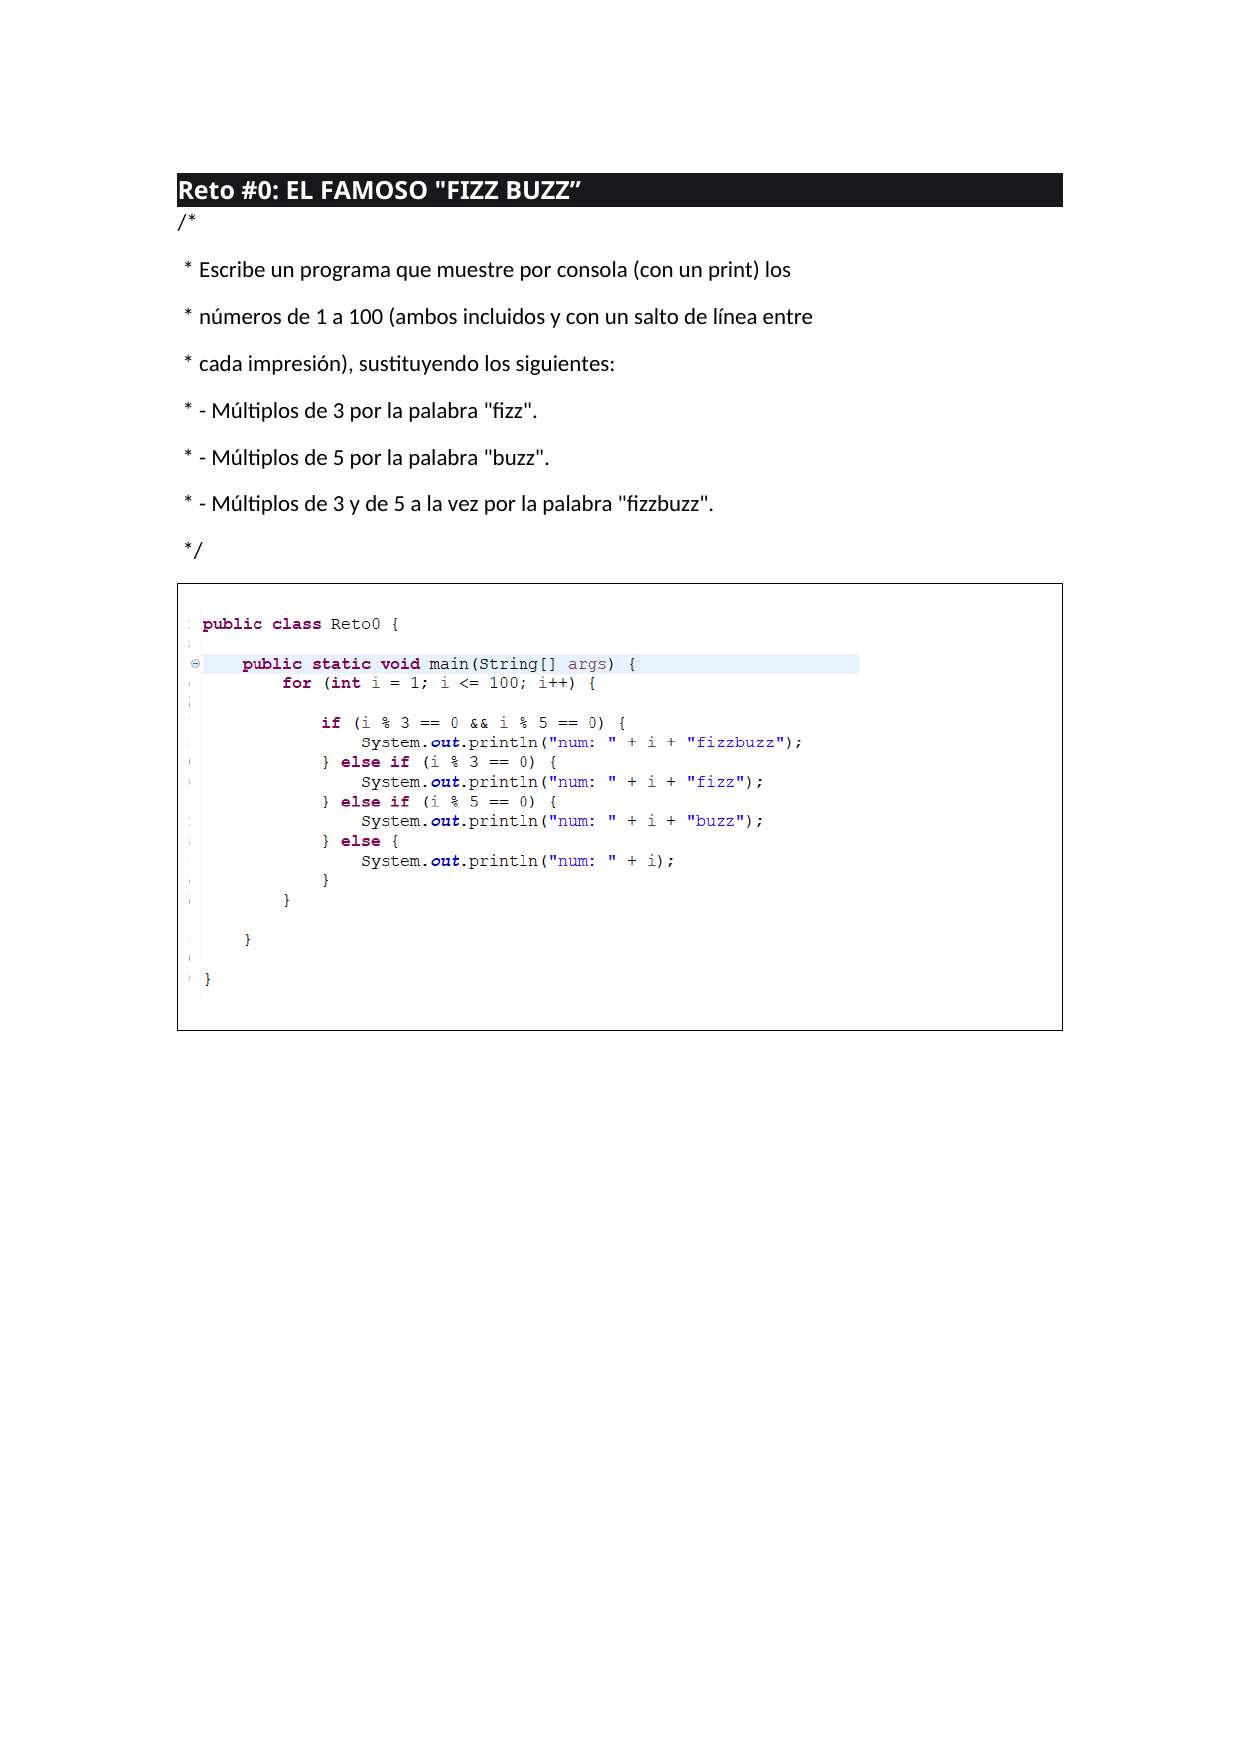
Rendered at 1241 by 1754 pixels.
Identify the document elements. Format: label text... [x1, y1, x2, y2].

picture [188, 612, 859, 1002]
text * números de 1 a 100 (ambos incluidos y con un salto de línea entre [177, 302, 1063, 330]
text * Escribe un programa que muestre por consola (con un print) los [177, 255, 1063, 283]
text */ [177, 536, 1063, 564]
text * - Múltiplos de 3 por la palabra "fizz". [177, 396, 1063, 424]
text * cada impresión), sustituyendo los siguientes: [177, 349, 1063, 377]
text * - Múltiplos de 5 por la palabra "buzz". [177, 443, 1063, 471]
text /* [177, 208, 1063, 236]
text Reto #0: EL FAMOSO "FIZZ BUZZ” [177, 173, 1063, 207]
table_header [178, 584, 1062, 1030]
text * - Múltiplos de 3 y de 5 a la vez por la palabra "fizzbuzz". [177, 489, 1063, 517]
